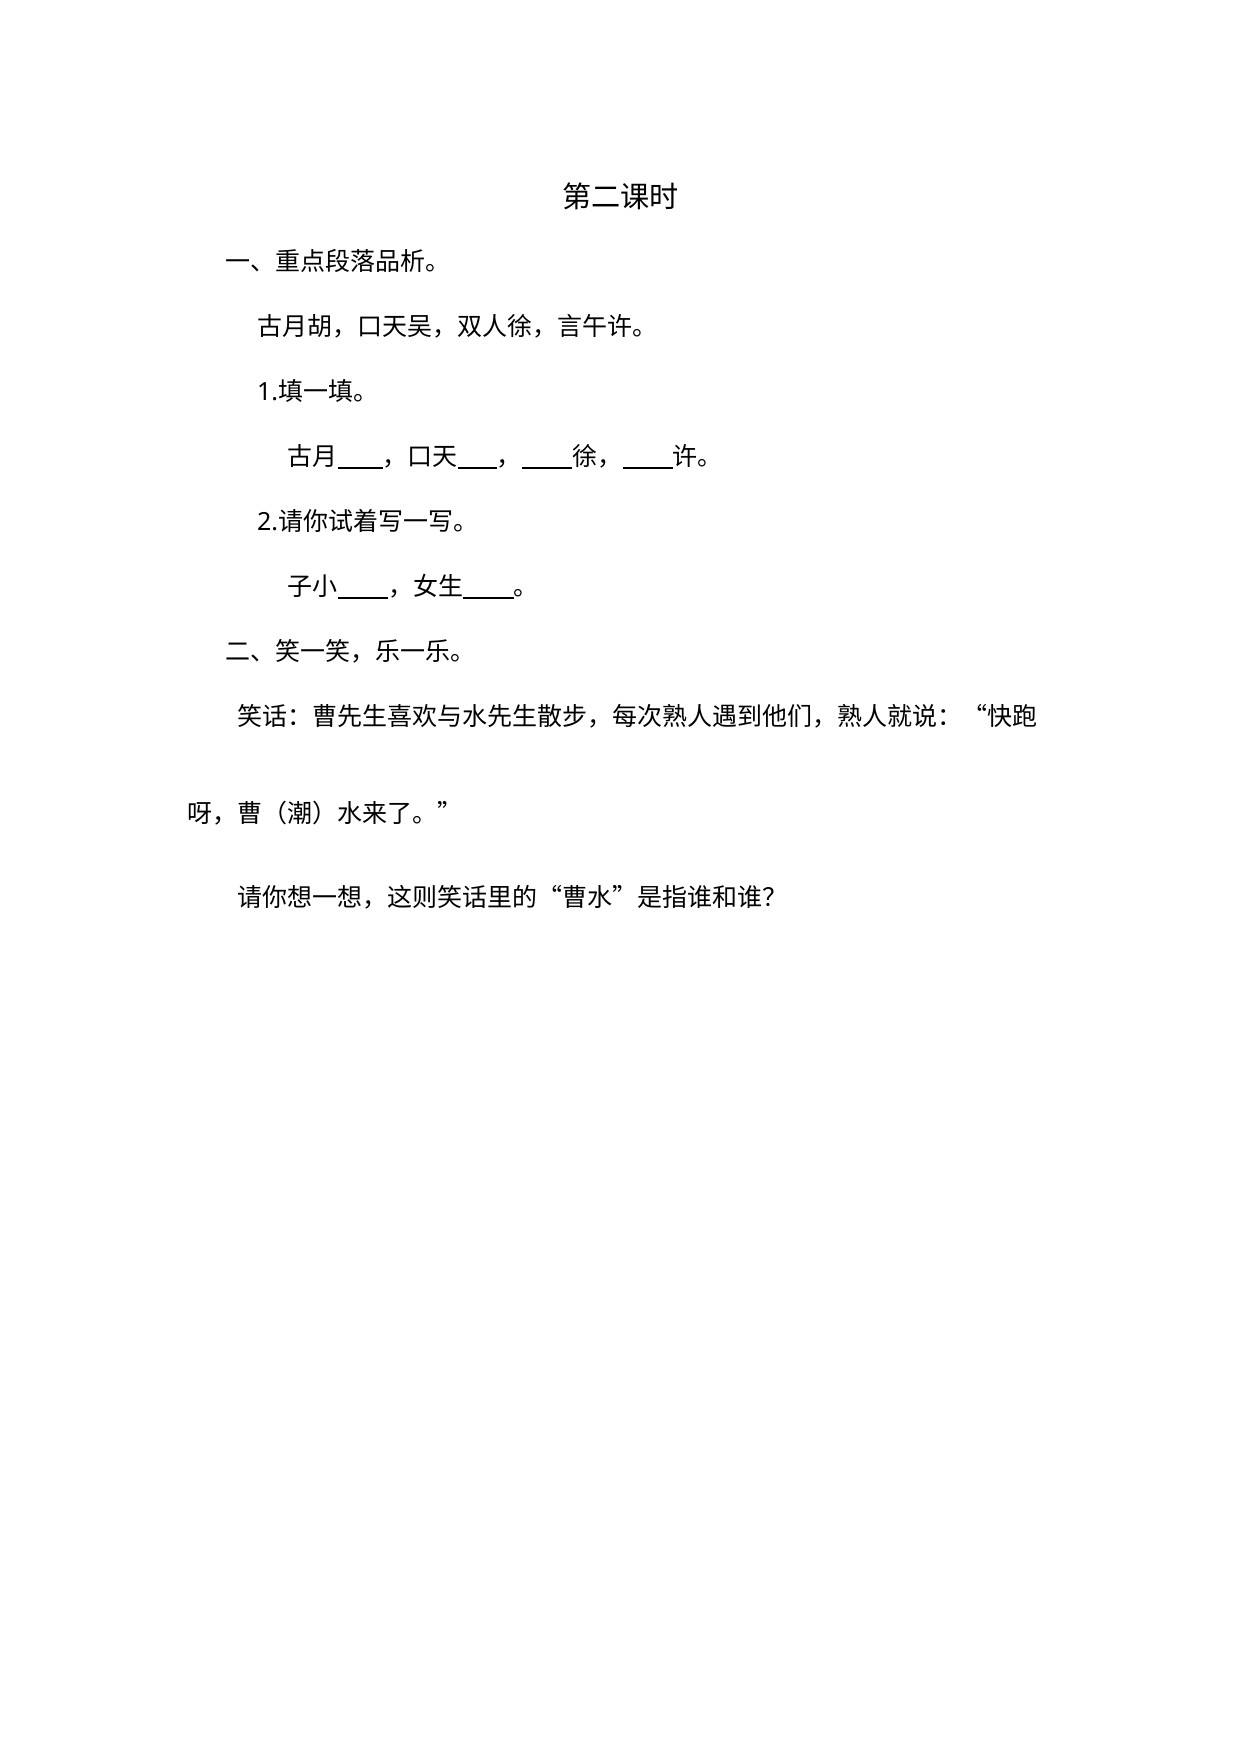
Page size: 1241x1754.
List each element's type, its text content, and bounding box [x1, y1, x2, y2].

text 2.请你试着写一写。 [187, 487, 1053, 552]
text 一、重点段落品析。 [187, 227, 1053, 292]
text 请你想一想，这则笑话里的“曹水”是指谁和谁？ [187, 863, 1053, 928]
text 子小 ，女生 。 [187, 552, 1053, 617]
text 二、笑一笑，乐一乐。 [187, 617, 1053, 682]
text 第二课时 [187, 162, 1053, 227]
text 笑话：曹先生喜欢与水先生散步，每次熟人遇到他们，熟人就说：“快跑呀，曹（潮）水来了。” [187, 682, 1053, 844]
text 古月胡，口天吴，双人徐，言午许。 [187, 292, 1053, 357]
text 古月 ，口天 ， 徐， 许。 [187, 422, 1053, 487]
text 1.填一填。 [187, 357, 1053, 422]
